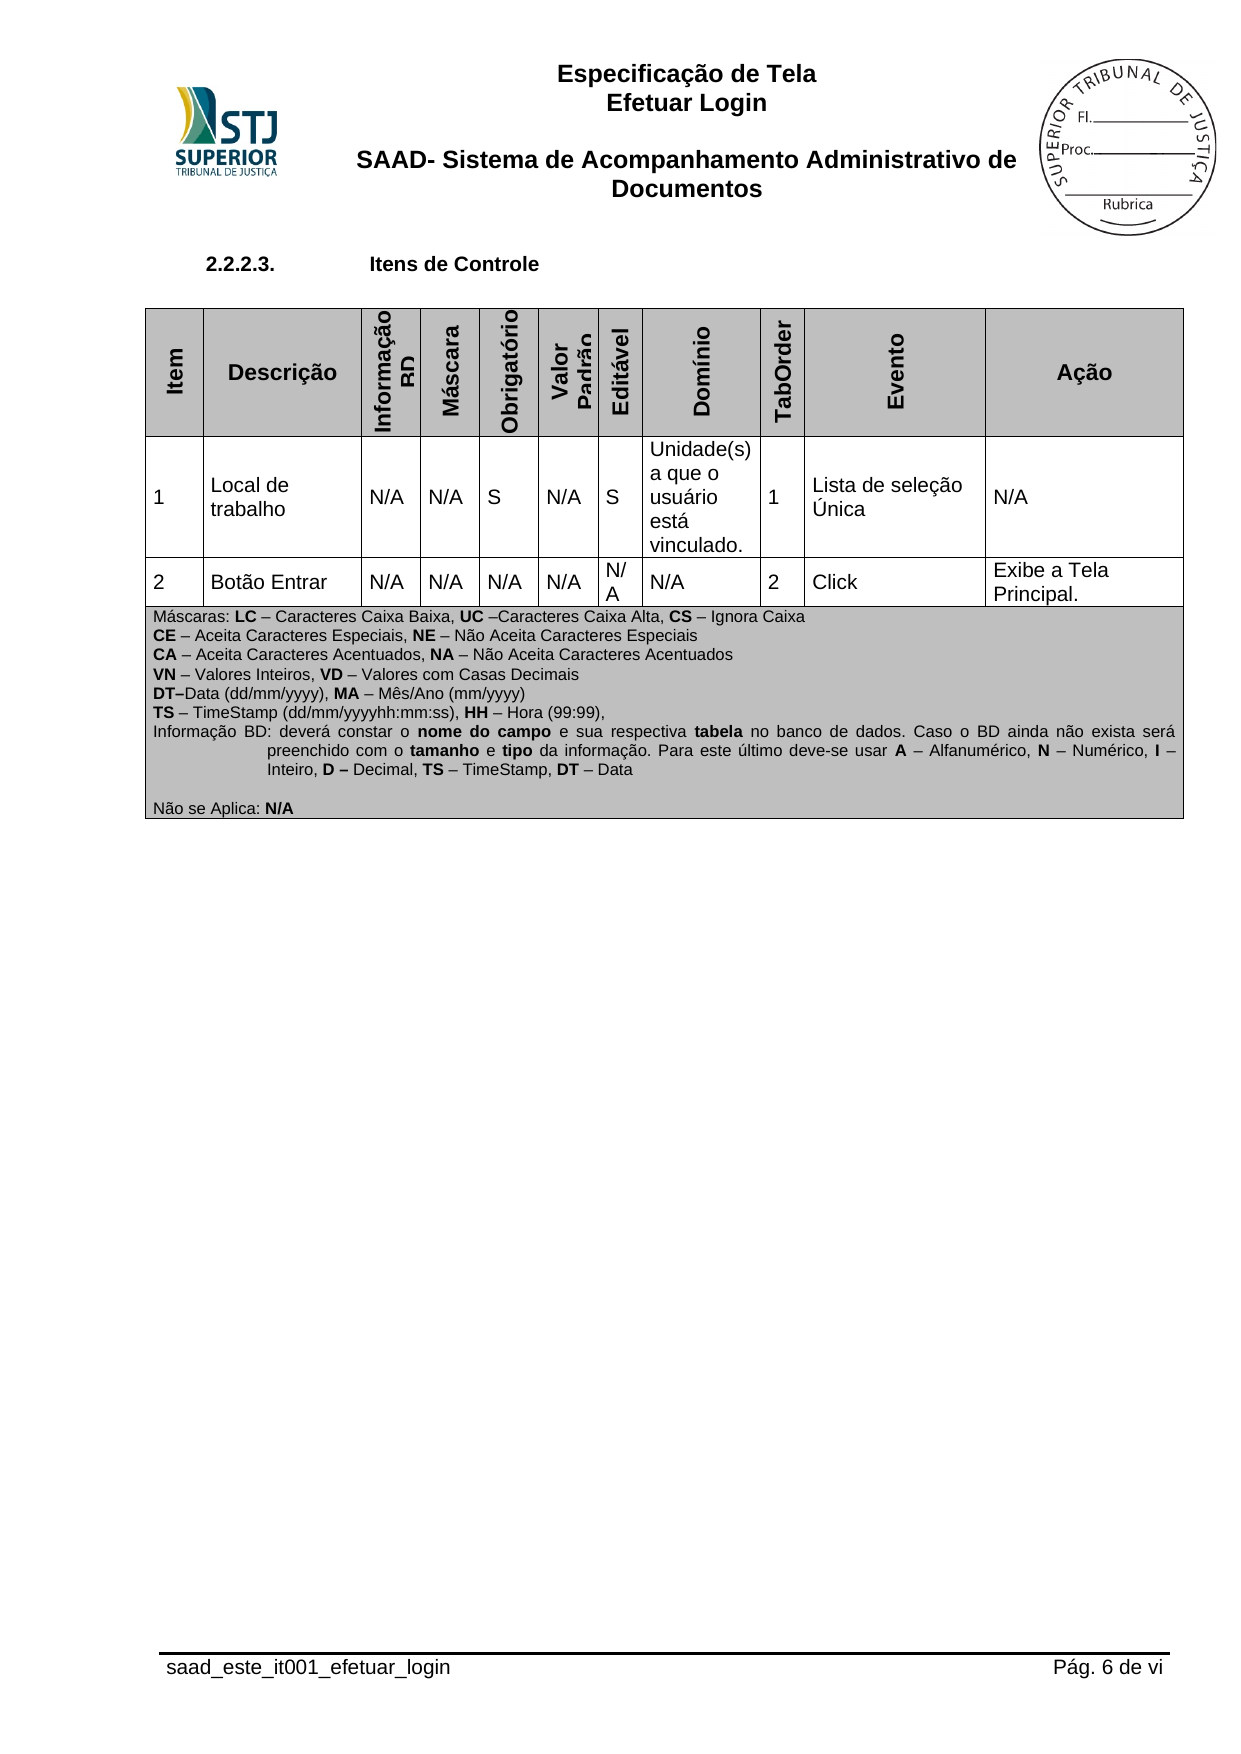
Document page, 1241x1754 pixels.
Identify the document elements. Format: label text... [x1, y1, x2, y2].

table_header Descrição [204, 309, 361, 436]
table_cell N/A [643, 558, 760, 606]
table_cell N/A [599, 558, 642, 606]
table_cell Local de trabalho [204, 437, 361, 557]
table_cell S [599, 437, 642, 557]
table_cell Máscaras: LC – Caracteres Caixa Baixa, UC –Caracteres Caixa Alta, CS – Ignora Caixa CE – Aceita Caracteres Especiais, NE – Não Aceita Caracteres Especiais CA – Aceita Caracteres Acentuados, NA – Não Aceita Caracteres Acentuados VN – Valores Inteiros, VD – Valores com Casas Decimais DT–Data (dd/mm/yyyy), MA – Mês/Ano (mm/yyyy) TS – TimeStamp (dd/mm/yyyyhh:mm:ss), HH – Hora (99:99), Informação BD: deverá constar o nome do campo e sua respectiva tabela no banco de dados. Caso o BD ainda não exista será preenchido com o tamanho e tipo da informação. Para este último deve-se usar A – Alfanumérico, N – Numérico, I – Inteiro, D – Decimal, TS – TimeStamp, DT – Data Não se Aplica: N/A [146, 607, 1183, 818]
table_cell Lista de seleção Única [805, 437, 985, 557]
picture [175, 85, 278, 177]
table_header Informação BD [362, 309, 420, 436]
table_header Valor Padrão [539, 309, 598, 436]
table_header Ação [986, 309, 1183, 436]
table_header Editável [599, 309, 642, 436]
table_cell 1 [761, 437, 804, 557]
table_cell N/A [986, 437, 1183, 557]
table_cell N/A [362, 437, 420, 557]
table_header Evento [805, 309, 985, 436]
table_cell N/A [362, 558, 420, 606]
table_cell Botão Entrar [204, 558, 361, 606]
table_header Item [146, 309, 203, 436]
subtitle Itens de Controle [148, 252, 1181, 276]
table_cell 1 [146, 437, 203, 557]
table_cell Unidade(s) a que o usuário está vinculado. [643, 437, 760, 557]
table_header Domínio [643, 309, 760, 436]
table_cell Exibe a Tela Principal. [986, 558, 1183, 606]
picture [1039, 59, 1217, 236]
table_cell N/A [421, 437, 479, 557]
table_cell 2 [761, 558, 804, 606]
table_cell Click [805, 558, 985, 606]
table_header Obrigatório [480, 309, 538, 436]
table_header Máscara [421, 309, 479, 436]
table_cell S [480, 437, 538, 557]
table_cell 2 [146, 558, 203, 606]
table_header TabOrder [761, 309, 804, 436]
table_cell N/A [539, 558, 598, 606]
table_cell N/A [480, 558, 538, 606]
table_cell N/A [421, 558, 479, 606]
table_cell N/A [539, 437, 598, 557]
